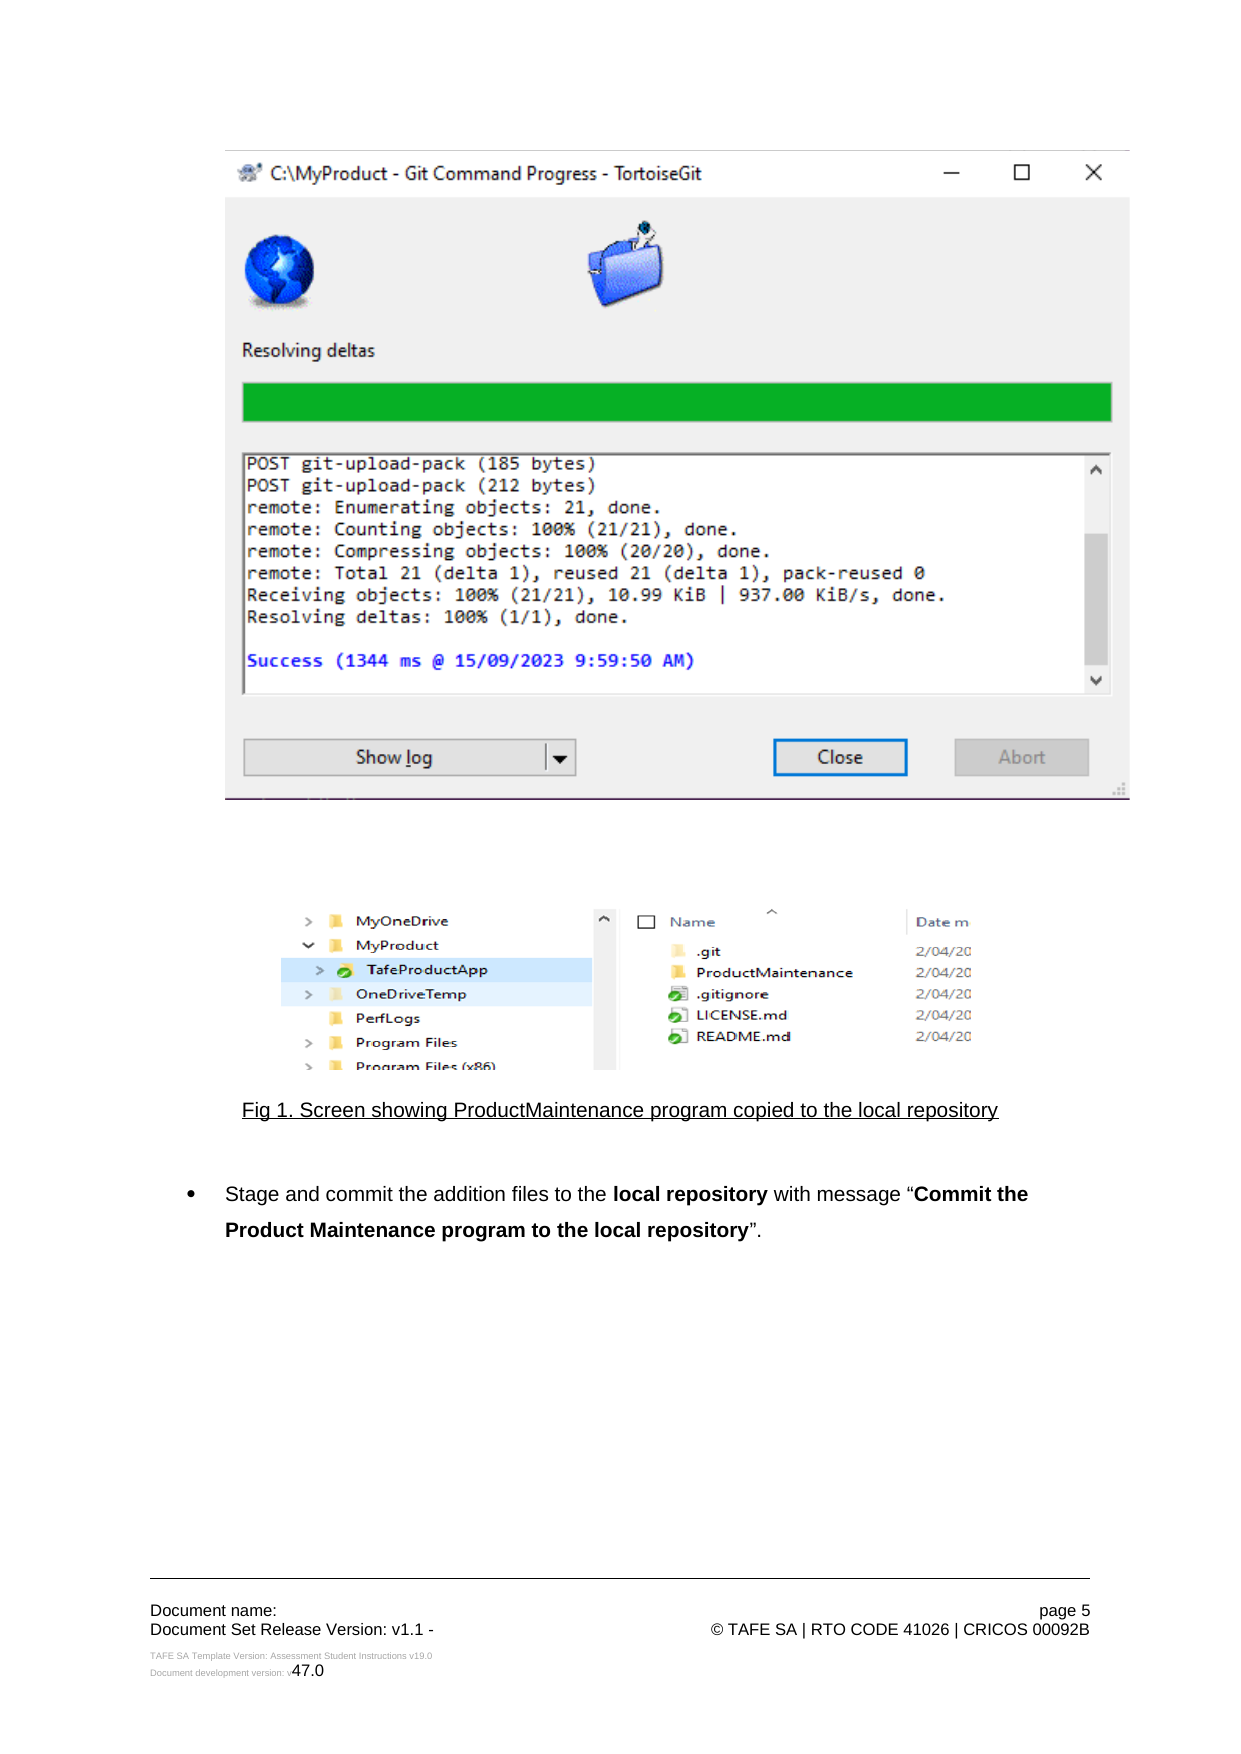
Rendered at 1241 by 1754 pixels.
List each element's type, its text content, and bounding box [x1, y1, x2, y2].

picture [225, 150, 1130, 800]
picture [269, 896, 971, 1080]
list Stage and commit the addition files to the local repository with message “Commit the Product Maintenance program to the local repository”. [187, 1182, 1090, 1242]
text Fig 1. Screen showing ProductMaintenance program copied to the local repository [150, 1097, 1090, 1121]
